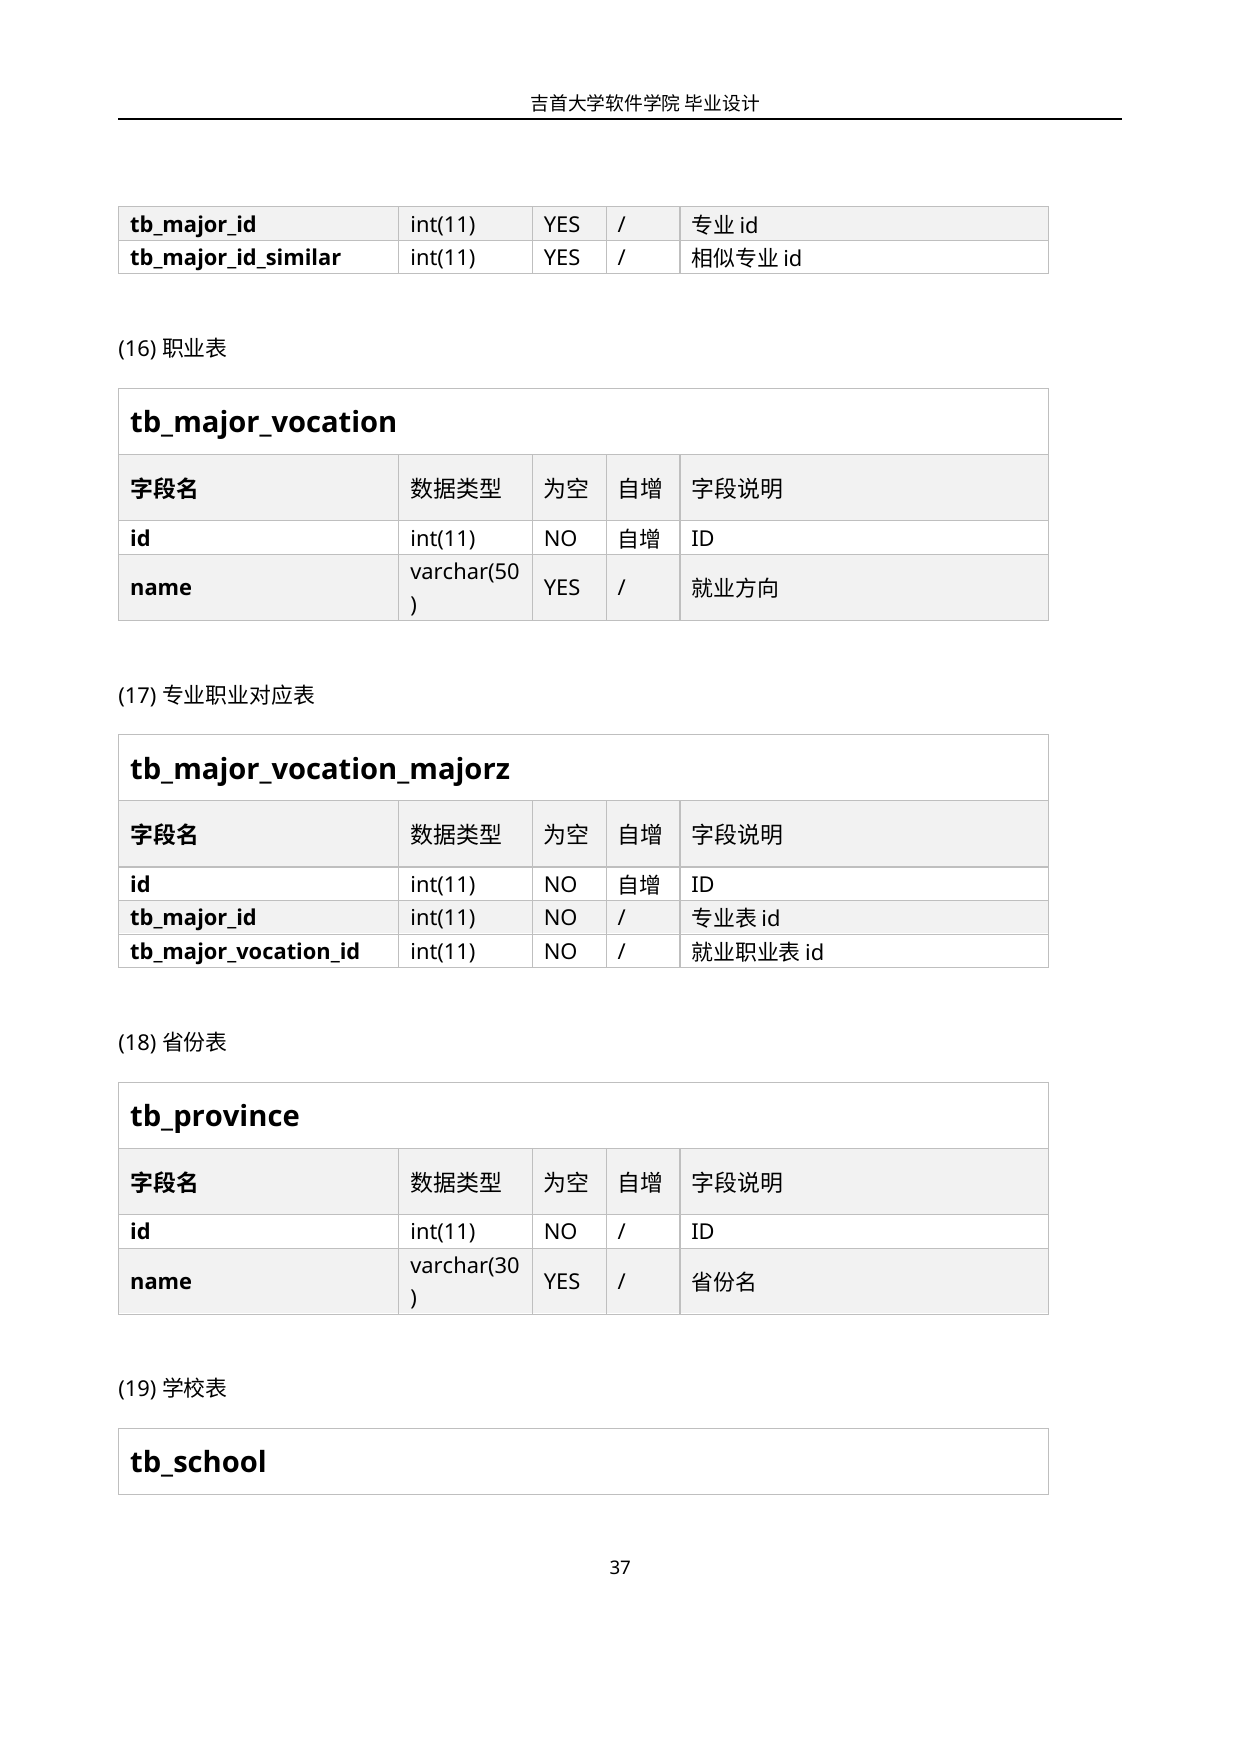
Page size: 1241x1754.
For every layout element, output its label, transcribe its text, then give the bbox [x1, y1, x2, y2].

table_cell NO [533, 935, 606, 967]
table_cell 字段说明 [681, 801, 1048, 866]
table_cell int(11) [399, 241, 532, 273]
table_cell 专业表id [681, 901, 1048, 933]
table_cell / [607, 1249, 679, 1313]
table_cell 数据类型 [399, 801, 532, 866]
table_cell NO [533, 901, 606, 933]
table_cell / [607, 241, 679, 273]
table_cell 省份名 [681, 1249, 1048, 1313]
table_cell 自增 [607, 801, 679, 866]
table_cell NO [533, 1215, 606, 1247]
table_cell 自增 [607, 868, 679, 900]
table_cell name [119, 555, 398, 620]
table_cell YES [533, 1249, 606, 1313]
table_cell 字段说明 [681, 1149, 1048, 1214]
table_cell 自增 [607, 455, 679, 520]
table_header tb_major_vocation [119, 389, 1048, 454]
table_cell id [119, 868, 398, 900]
list 专业职业对应表 [118, 677, 1122, 710]
table_cell tb_major_vocation_id [119, 935, 398, 967]
table_cell 数据类型 [399, 455, 532, 520]
table_cell int(11) [399, 901, 532, 933]
table_cell varchar(30) [399, 1249, 532, 1313]
table_cell 相似专业id [681, 241, 1048, 273]
table_cell 为空 [533, 1149, 606, 1214]
table_cell 为空 [533, 801, 606, 866]
table_cell / [607, 1215, 679, 1247]
table_cell id [119, 521, 398, 554]
table_cell 自增 [607, 1149, 679, 1214]
table_cell NO [533, 521, 606, 554]
table_cell 字段名 [119, 1149, 398, 1214]
table_cell NO [533, 868, 606, 900]
table_cell int(11) [399, 521, 532, 554]
list 省份表 [118, 1025, 1122, 1057]
table_cell tb_major_id_similar [119, 241, 398, 273]
table_cell YES [533, 207, 606, 240]
table_cell tb_major_id [119, 901, 398, 933]
table_cell / [607, 207, 679, 240]
table_cell 字段名 [119, 455, 398, 520]
table_cell / [607, 935, 679, 967]
table_cell 就业职业表id [681, 935, 1048, 967]
table_cell id [119, 1215, 398, 1247]
list 职业表 [118, 331, 1122, 363]
table_cell 字段说明 [681, 455, 1048, 520]
table_cell 数据类型 [399, 1149, 532, 1214]
table_cell / [607, 555, 679, 620]
table_cell ID [681, 1215, 1048, 1247]
list 学校表 [118, 1371, 1122, 1403]
table_cell int(11) [399, 935, 532, 967]
table_cell ID [681, 521, 1048, 554]
table_cell YES [533, 241, 606, 273]
table_cell 就业方向 [681, 555, 1048, 620]
table_cell / [607, 901, 679, 933]
table_cell int(11) [399, 1215, 532, 1247]
table_cell int(11) [399, 207, 532, 240]
table_cell varchar(50) [399, 555, 532, 620]
table_header tb_major_vocation_majorz [119, 735, 1048, 800]
table_header tb_province [119, 1083, 1048, 1148]
table_cell 自增 [607, 521, 679, 554]
table_cell 为空 [533, 455, 606, 520]
table_cell 字段名 [119, 801, 398, 866]
table_cell ID [681, 868, 1048, 900]
table_header tb_school [119, 1429, 1048, 1494]
table_cell 专业id [681, 207, 1048, 240]
table_cell name [119, 1249, 398, 1313]
table_cell int(11) [399, 868, 532, 900]
table_cell YES [533, 555, 606, 620]
table_cell tb_major_id [119, 207, 398, 240]
